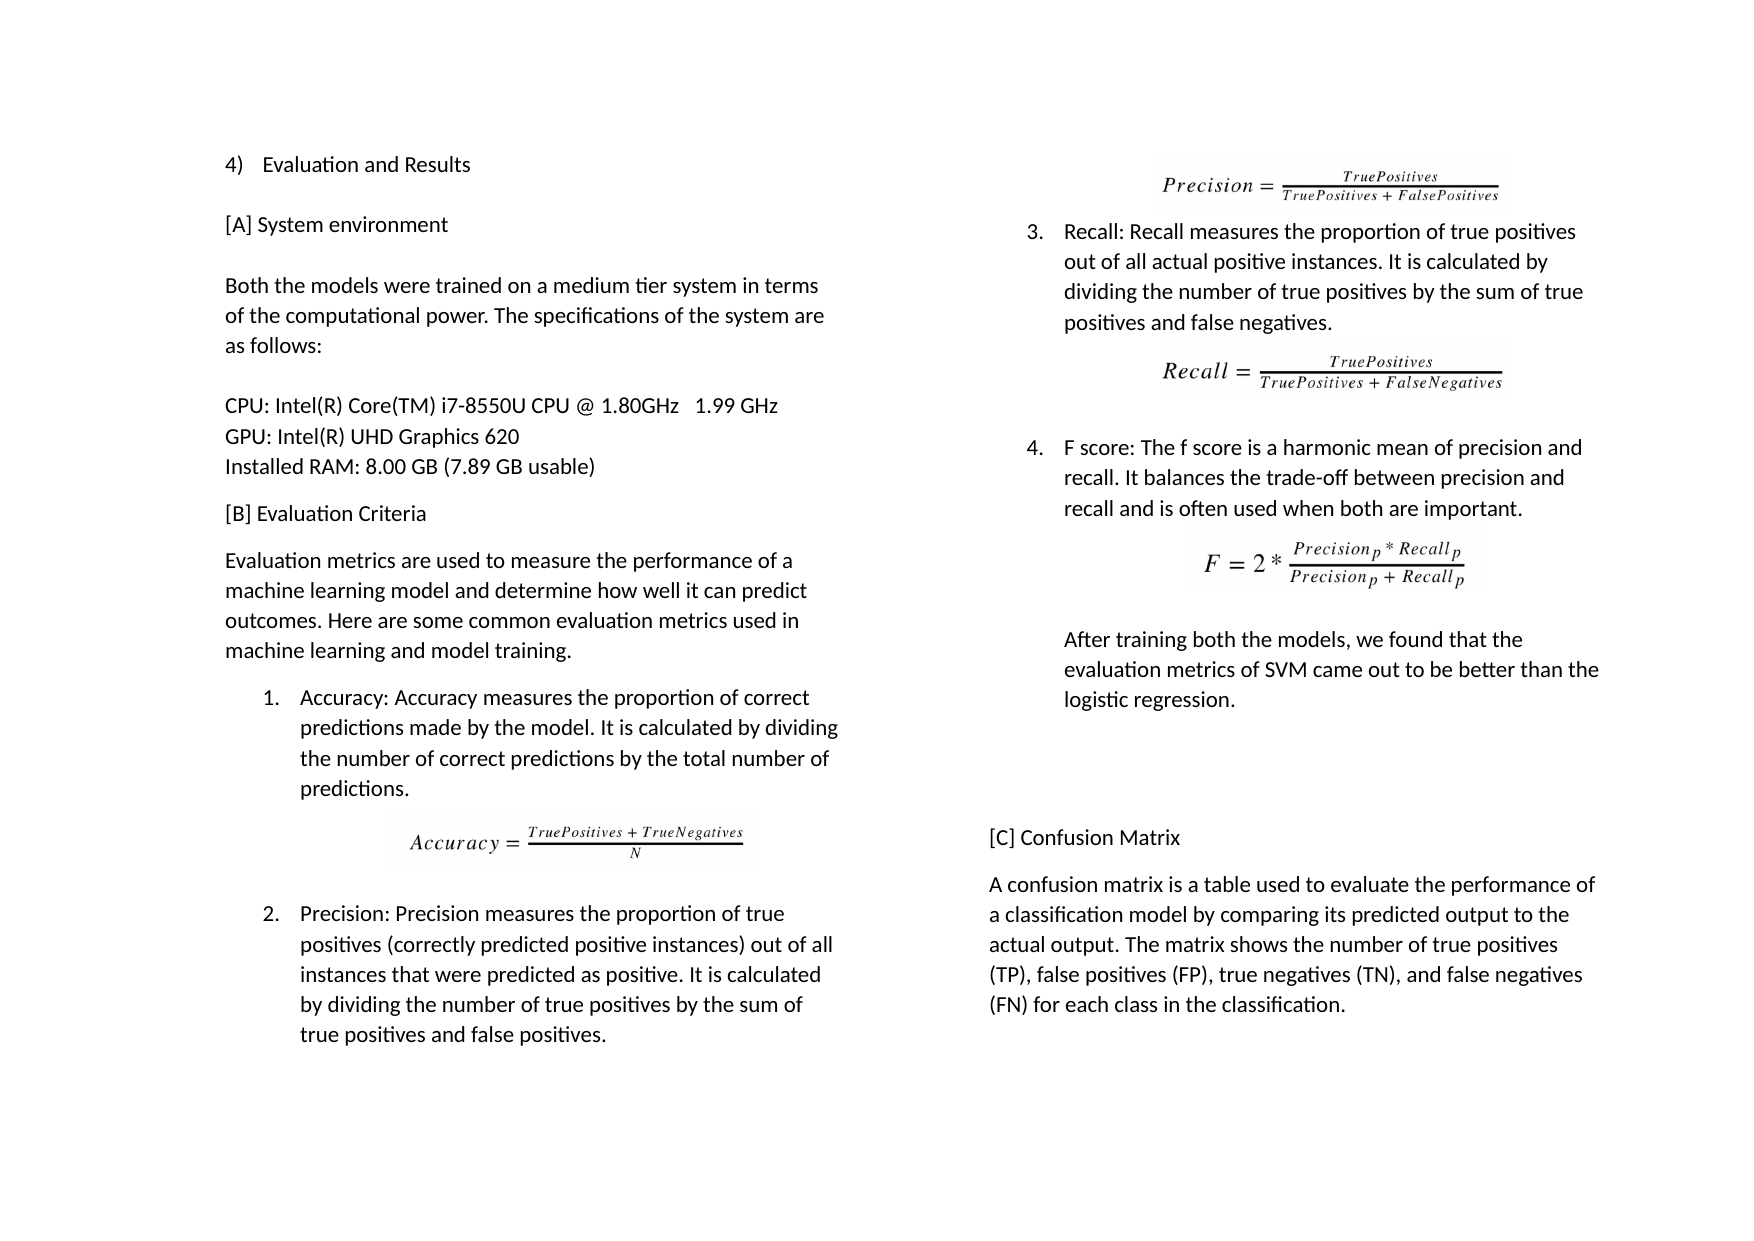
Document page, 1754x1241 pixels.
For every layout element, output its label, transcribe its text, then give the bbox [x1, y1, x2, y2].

text [B] Evaluation Criteria [225, 499, 840, 527]
list Both the models were trained on a medium tier system in terms of the computational power. The specifications of the system are as follows: [225, 271, 840, 359]
text [C] Confusion Matrix [989, 823, 1604, 851]
list F score: The f score is a harmonic mean of precision and recall. It balances the trade-off between precision and recall and is often used when both are important. [1026, 433, 1604, 522]
list Recall: Recall measures the proportion of true positives out of all actual positive instances. It is calculated by dividing the number of true positives by the sum of true positives and false negatives. [1026, 217, 1604, 336]
text A confusion matrix is a table used to evaluate the performance of a classification model by comparing its predicted output to the actual output. The matrix shows the number of true positives (TP), false positives (FP), true negatives (TN), and false negatives (FN) for each class in the classification. [989, 870, 1604, 1019]
text Evaluation metrics are used to measure the performance of a machine learning model and determine how well it can predict outcomes. Here are some common evaluation metrics used in machine learning and model training. [225, 546, 840, 664]
list Accuracy: Accuracy measures the proportion of correct predictions made by the model. It is calculated by dividing the number of correct predictions by the total number of predictions. [262, 683, 840, 802]
picture [1155, 337, 1513, 401]
list Evaluation and Results [225, 150, 840, 178]
picture [381, 804, 759, 868]
list Precision: Precision measures the proportion of true positives (correctly predicted positive instances) out of all instances that were predicted as positive. It is calculated by dividing the number of true positives by the sum of true positives and false positives. [262, 899, 840, 1048]
list [A] System environment [225, 210, 840, 238]
list Installed RAM: 8.00 GB (7.89 GB usable) [225, 452, 840, 480]
picture [1152, 150, 1515, 215]
list After training both the models, we found that the evaluation metrics of SVM came out to be better than the logistic regression. [1064, 625, 1604, 713]
picture [1185, 523, 1482, 593]
list CPU: Intel(R) Core(TM) i7-8550U CPU @ 1.80GHz 1.99 GHz [225, 392, 840, 420]
list GPU: Intel(R) UHD Graphics 620 [225, 422, 840, 450]
